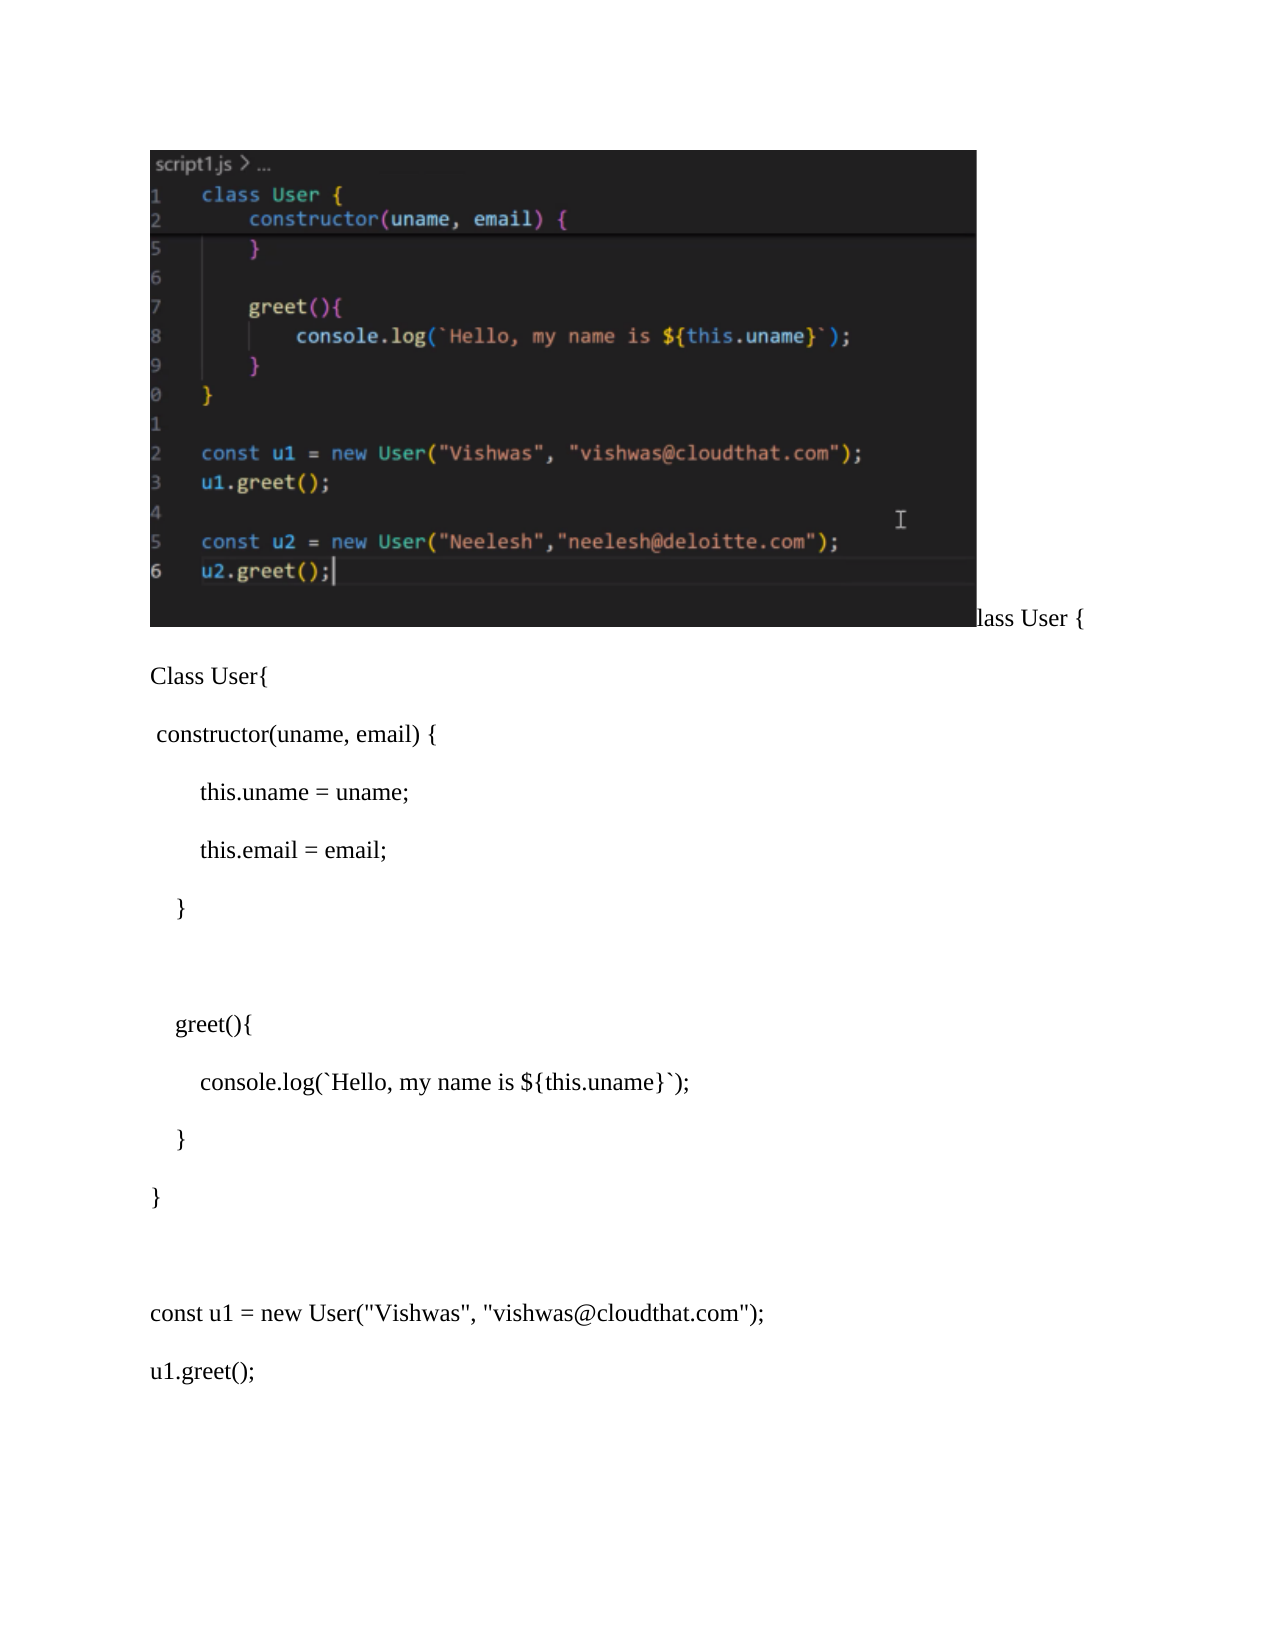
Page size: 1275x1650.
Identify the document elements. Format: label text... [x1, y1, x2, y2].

text u1.greet(); [150, 1356, 1125, 1385]
text constructor(uname, email) { [150, 719, 1125, 748]
text const u1 = new User("Vishwas", "vishwas@cloudthat.com"); [150, 1298, 1125, 1327]
text greet(){ [150, 1009, 1125, 1037]
text this.uname = uname; [150, 777, 1125, 806]
picture [150, 150, 977, 627]
text this.email = email; [150, 835, 1125, 864]
text } [150, 893, 1125, 922]
text } [150, 1182, 1125, 1211]
text console.log(`Hello, my name is ${this.uname}`); [150, 1067, 1125, 1095]
text Class User{ [150, 661, 1125, 690]
text } [150, 1124, 1125, 1153]
